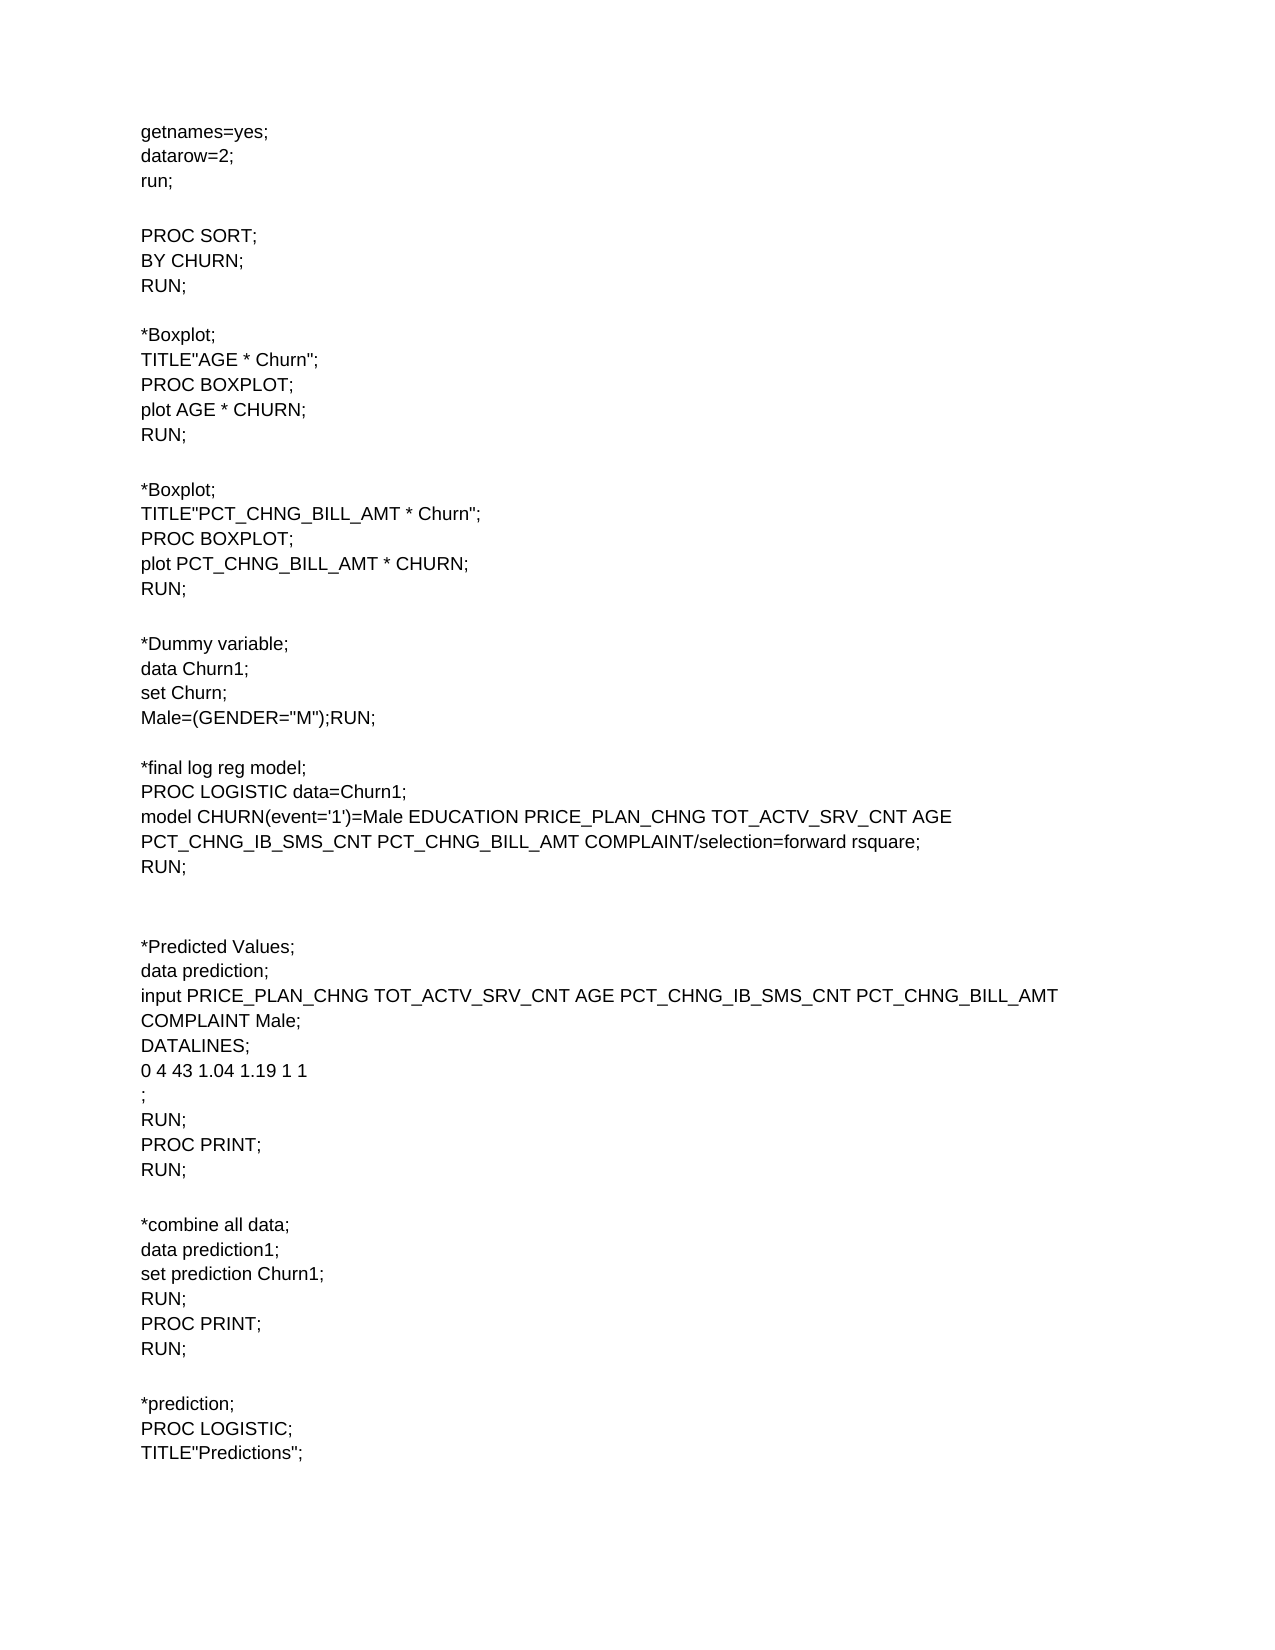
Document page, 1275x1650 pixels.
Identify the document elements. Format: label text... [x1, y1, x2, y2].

text RUN; [141, 1109, 1149, 1131]
text RUN; [141, 856, 1149, 877]
text PROC BOXPLOT; [141, 528, 1149, 549]
text *Boxplot; [141, 324, 1149, 346]
text datarow=2; [141, 145, 1149, 167]
text model CHURN(event='1')=Male EDUCATION PRICE_PLAN_CHNG TOT_ACTV_SRV_CNT AGE PCT_CHNG_IB_SMS_CNT PCT_CHNG_BILL_AMT COMPLAINT/selection=forward rsquare; [141, 806, 1149, 852]
text *Predicted Values; [141, 935, 1149, 957]
text plot PCT_CHNG_BILL_AMT * CHURN; [141, 553, 1149, 574]
text *Boxplot; [141, 478, 1149, 500]
text TITLE"AGE * Churn"; [141, 349, 1149, 371]
text data prediction; [141, 960, 1149, 982]
text set Churn; [141, 682, 1149, 704]
text RUN; [141, 1337, 1149, 1359]
text TITLE"PCT_CHNG_BILL_AMT * Churn"; [141, 503, 1149, 525]
text RUN; [141, 274, 1149, 296]
text *prediction; [141, 1392, 1149, 1414]
text RUN; [141, 1158, 1149, 1180]
text set prediction Churn1; [141, 1263, 1149, 1285]
text data Churn1; [141, 657, 1149, 679]
text input PRICE_PLAN_CHNG TOT_ACTV_SRV_CNT AGE PCT_CHNG_IB_SMS_CNT PCT_CHNG_BILL_AMT COMPLAINT Male; [141, 985, 1149, 1031]
text run; [141, 170, 1149, 192]
text PROC PRINT; [141, 1313, 1149, 1334]
text DATALINES; [141, 1034, 1149, 1056]
text 0 4 43 1.04 1.19 1 1 [141, 1059, 1149, 1081]
text PROC LOGISTIC data=Churn1; [141, 781, 1149, 803]
text *Dummy variable; [141, 632, 1149, 654]
text RUN; [141, 423, 1149, 445]
text data prediction1; [141, 1238, 1149, 1260]
text TITLE"Predictions"; [141, 1442, 1149, 1464]
text BY CHURN; [141, 250, 1149, 271]
text Male=(GENDER="M");RUN; [141, 707, 1149, 728]
text PROC BOXPLOT; [141, 374, 1149, 395]
text *combine all data; [141, 1213, 1149, 1235]
text plot AGE * CHURN; [141, 398, 1149, 420]
text *final log reg model; [141, 756, 1149, 778]
text RUN; [141, 577, 1149, 599]
text ; [141, 1084, 1149, 1106]
text RUN; [141, 1288, 1149, 1309]
text getnames=yes; [141, 120, 1149, 142]
text PROC SORT; [141, 225, 1149, 247]
text PROC LOGISTIC; [141, 1417, 1149, 1439]
text PROC PRINT; [141, 1134, 1149, 1155]
